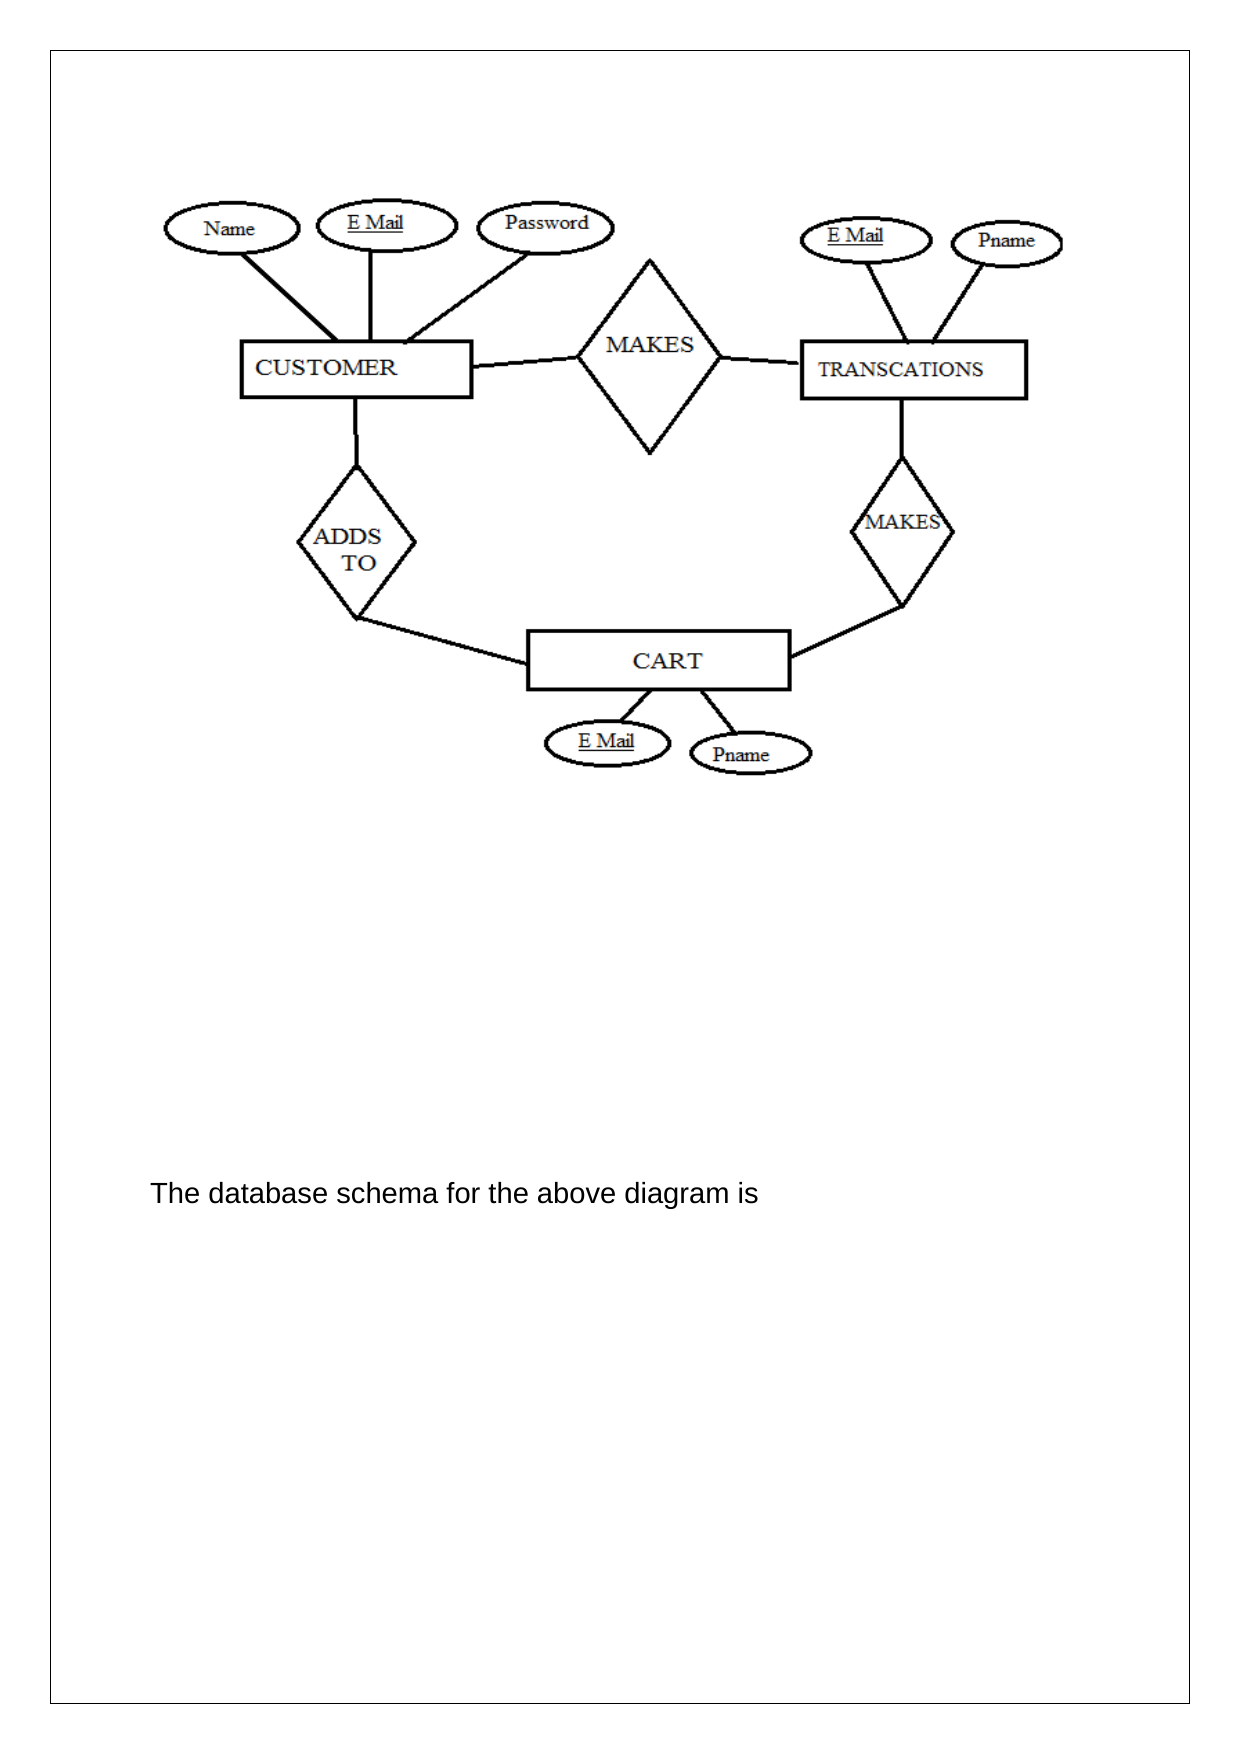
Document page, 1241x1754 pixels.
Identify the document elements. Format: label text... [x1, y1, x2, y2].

text The database schema for the above diagram is [150, 1176, 1090, 1210]
picture [150, 182, 1063, 802]
